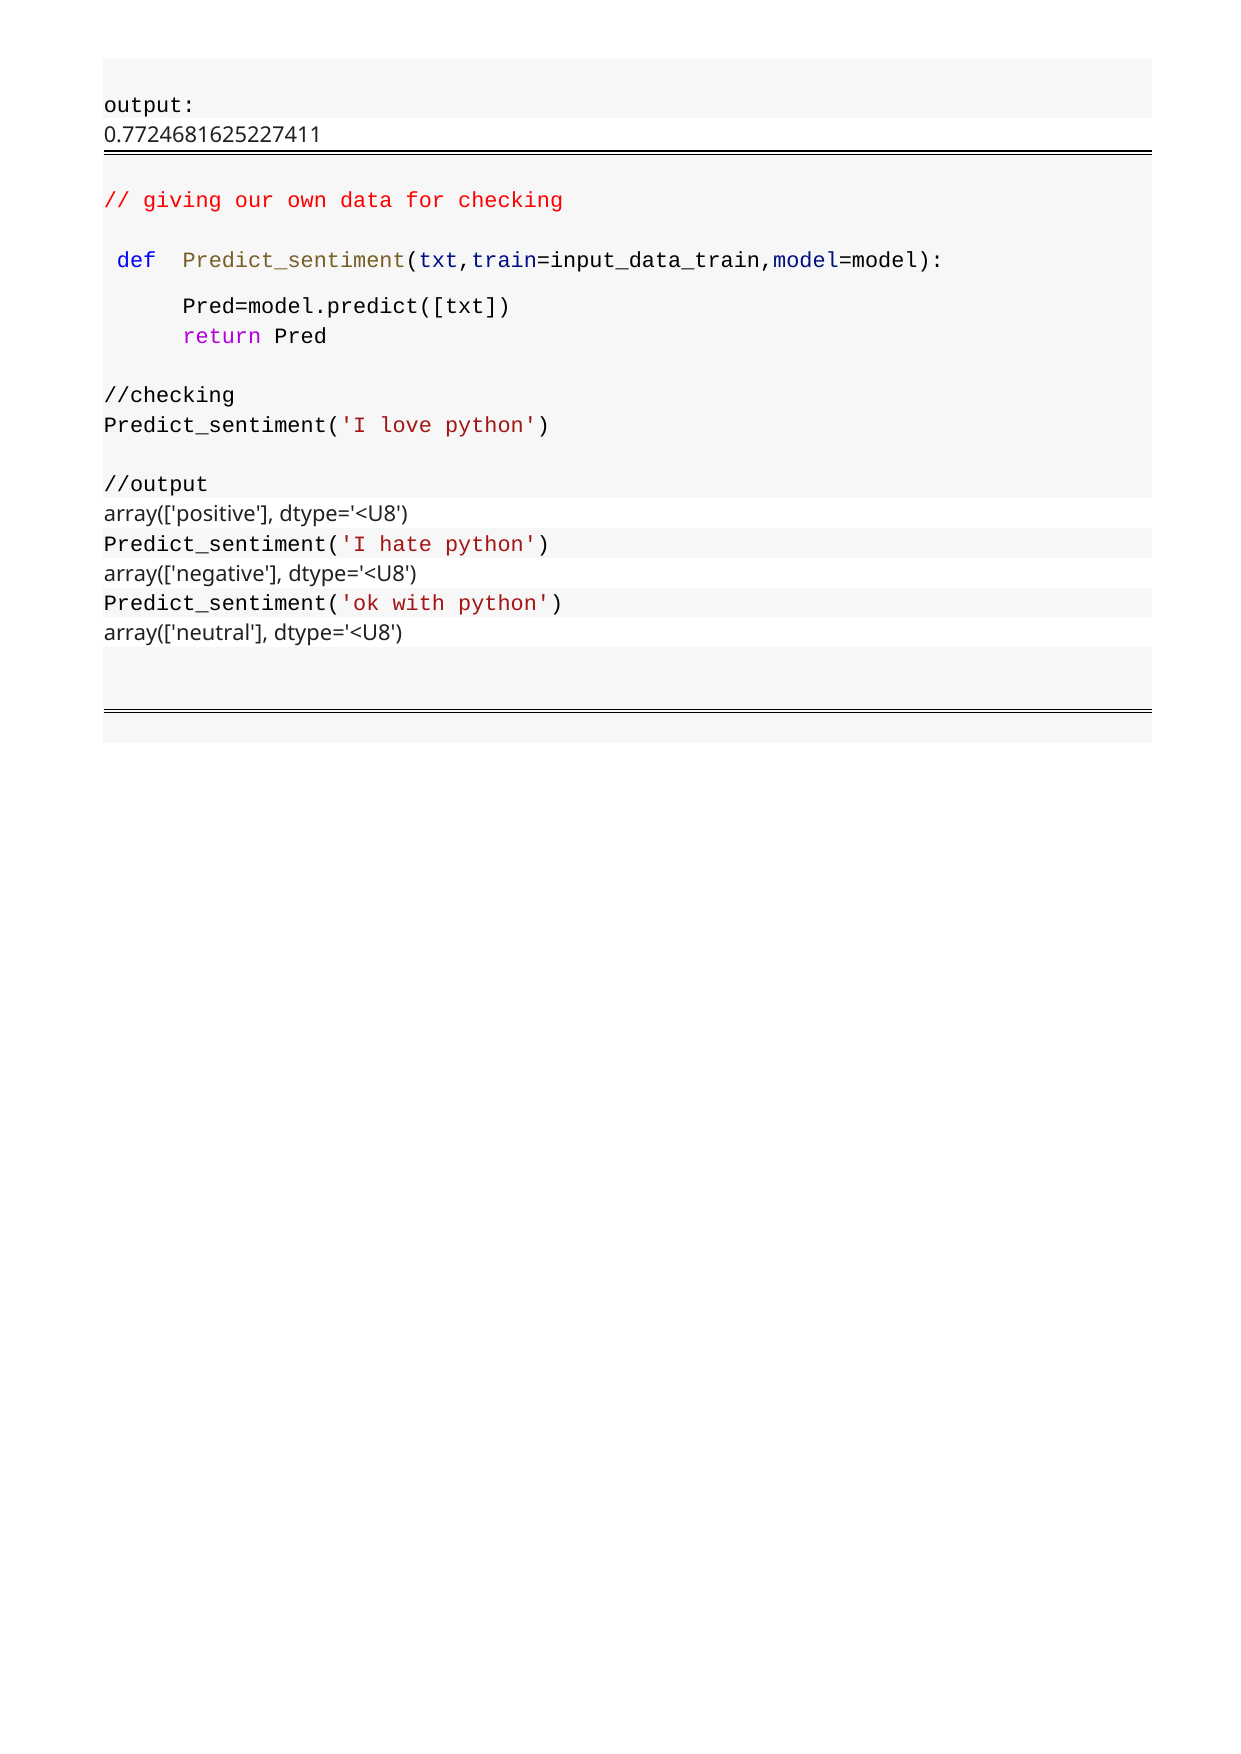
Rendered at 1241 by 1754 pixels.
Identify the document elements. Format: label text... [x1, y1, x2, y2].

text // giving our own data for checking [103, 185, 1152, 214]
text array(['positive'], dtype='<U8') [103, 498, 1152, 528]
text //output [103, 469, 1152, 498]
text //checking [103, 379, 1152, 409]
text Predict_sentiment('I hate python') [103, 528, 1152, 558]
text output: [103, 89, 1152, 118]
text Pred=model.predict([txt]) [103, 291, 1152, 320]
text Predict_sentiment('ok with python') [103, 588, 1152, 617]
text return Pred [103, 320, 1152, 350]
text array(['neutral'], dtype='<U8') [103, 617, 1152, 647]
text Predict_sentiment('I love python') [103, 409, 1152, 439]
text 0.7724681625227411 [103, 118, 1152, 155]
text array(['negative'], dtype='<U8') [103, 558, 1152, 588]
text def Predict_sentiment(txt,train=input_data_train,model=model): [103, 244, 1152, 274]
